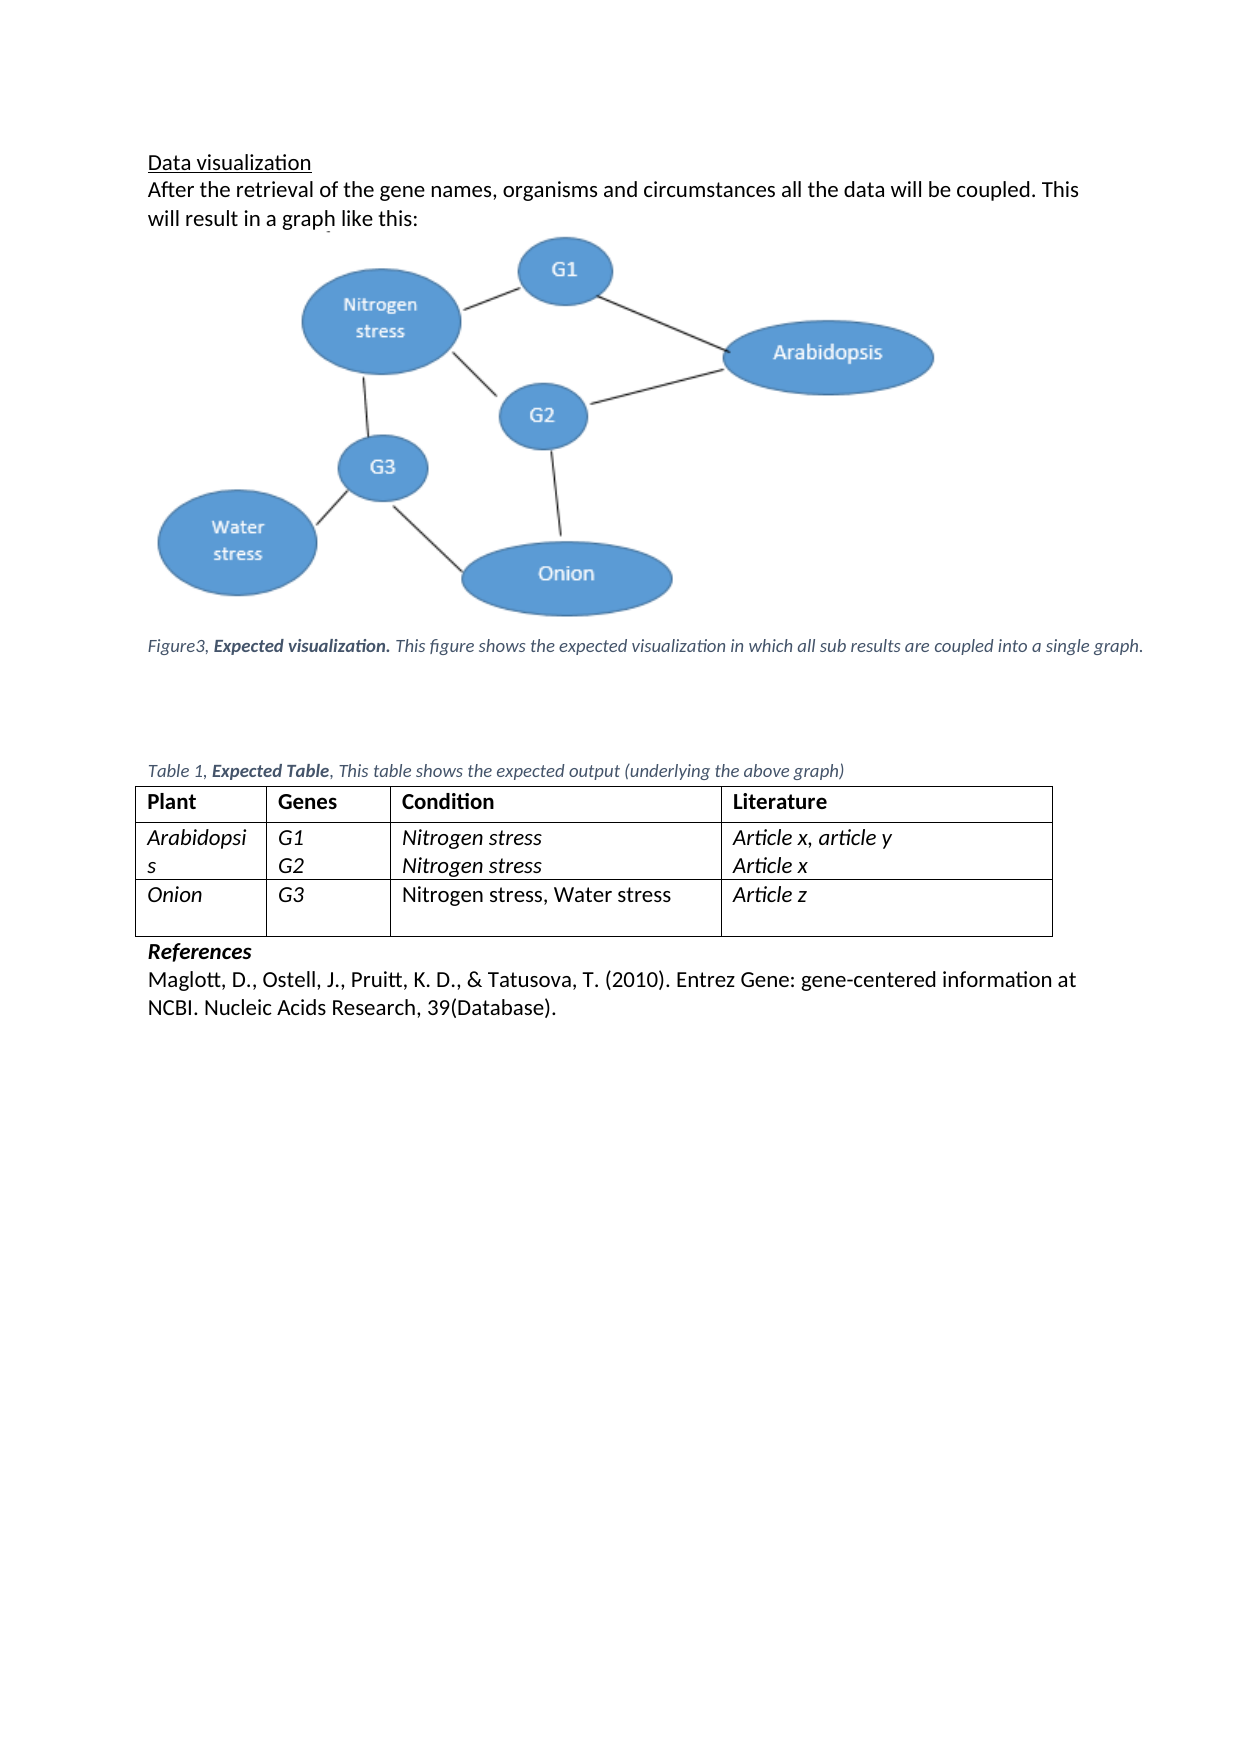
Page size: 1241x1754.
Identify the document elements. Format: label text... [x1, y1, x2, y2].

table_header Plant [136, 787, 266, 822]
text Data visualization [148, 148, 1093, 176]
table_cell Article z [722, 880, 1052, 936]
table_cell G1 G2 [267, 823, 390, 879]
table_cell Article x, article y Article x [722, 823, 1052, 879]
table_cell Arabidopsis [136, 823, 266, 879]
text Maglott, D., Ostell, J., Pruitt, K. D., & Tatusova, T. (2010). Entrez Gene: gene-centered information at NCBI. Nucleic Acids Research, 39(Database). [148, 965, 1093, 1021]
table_cell G3 [267, 880, 390, 936]
table_cell Onion [136, 880, 266, 936]
table_cell Nitrogen stress, Water stress [391, 880, 721, 936]
table_header Genes [267, 787, 390, 822]
table_cell Nitrogen stress Nitrogen stress [391, 823, 721, 879]
text References [148, 846, 1093, 965]
table_header Condition [391, 787, 721, 822]
picture [147, 231, 939, 623]
table_header Literature [722, 787, 1052, 822]
text After the retrieval of the gene names, organisms and circumstances all the data will be coupled. This will result in a graph like this: [148, 176, 1093, 232]
